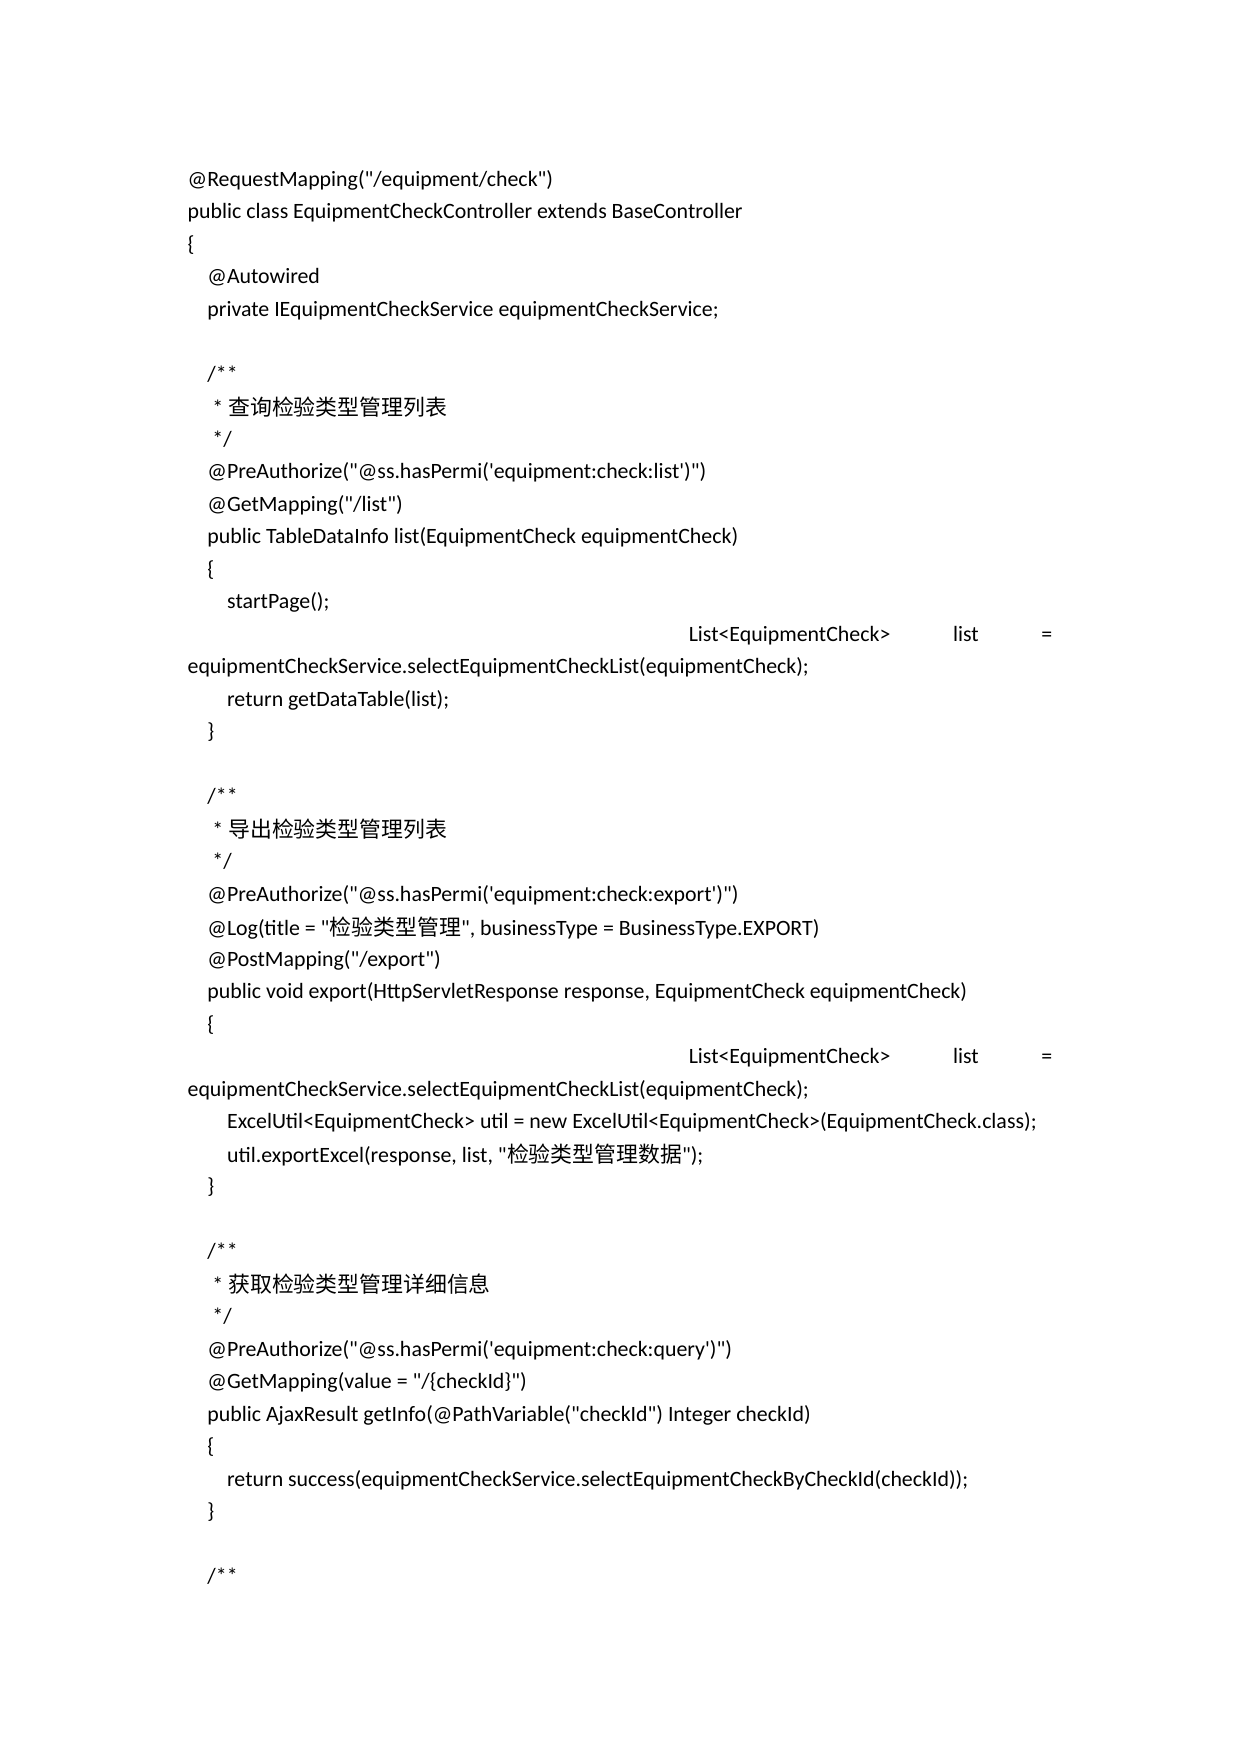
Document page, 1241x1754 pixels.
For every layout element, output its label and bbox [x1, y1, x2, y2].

text [187, 162, 1053, 1592]
